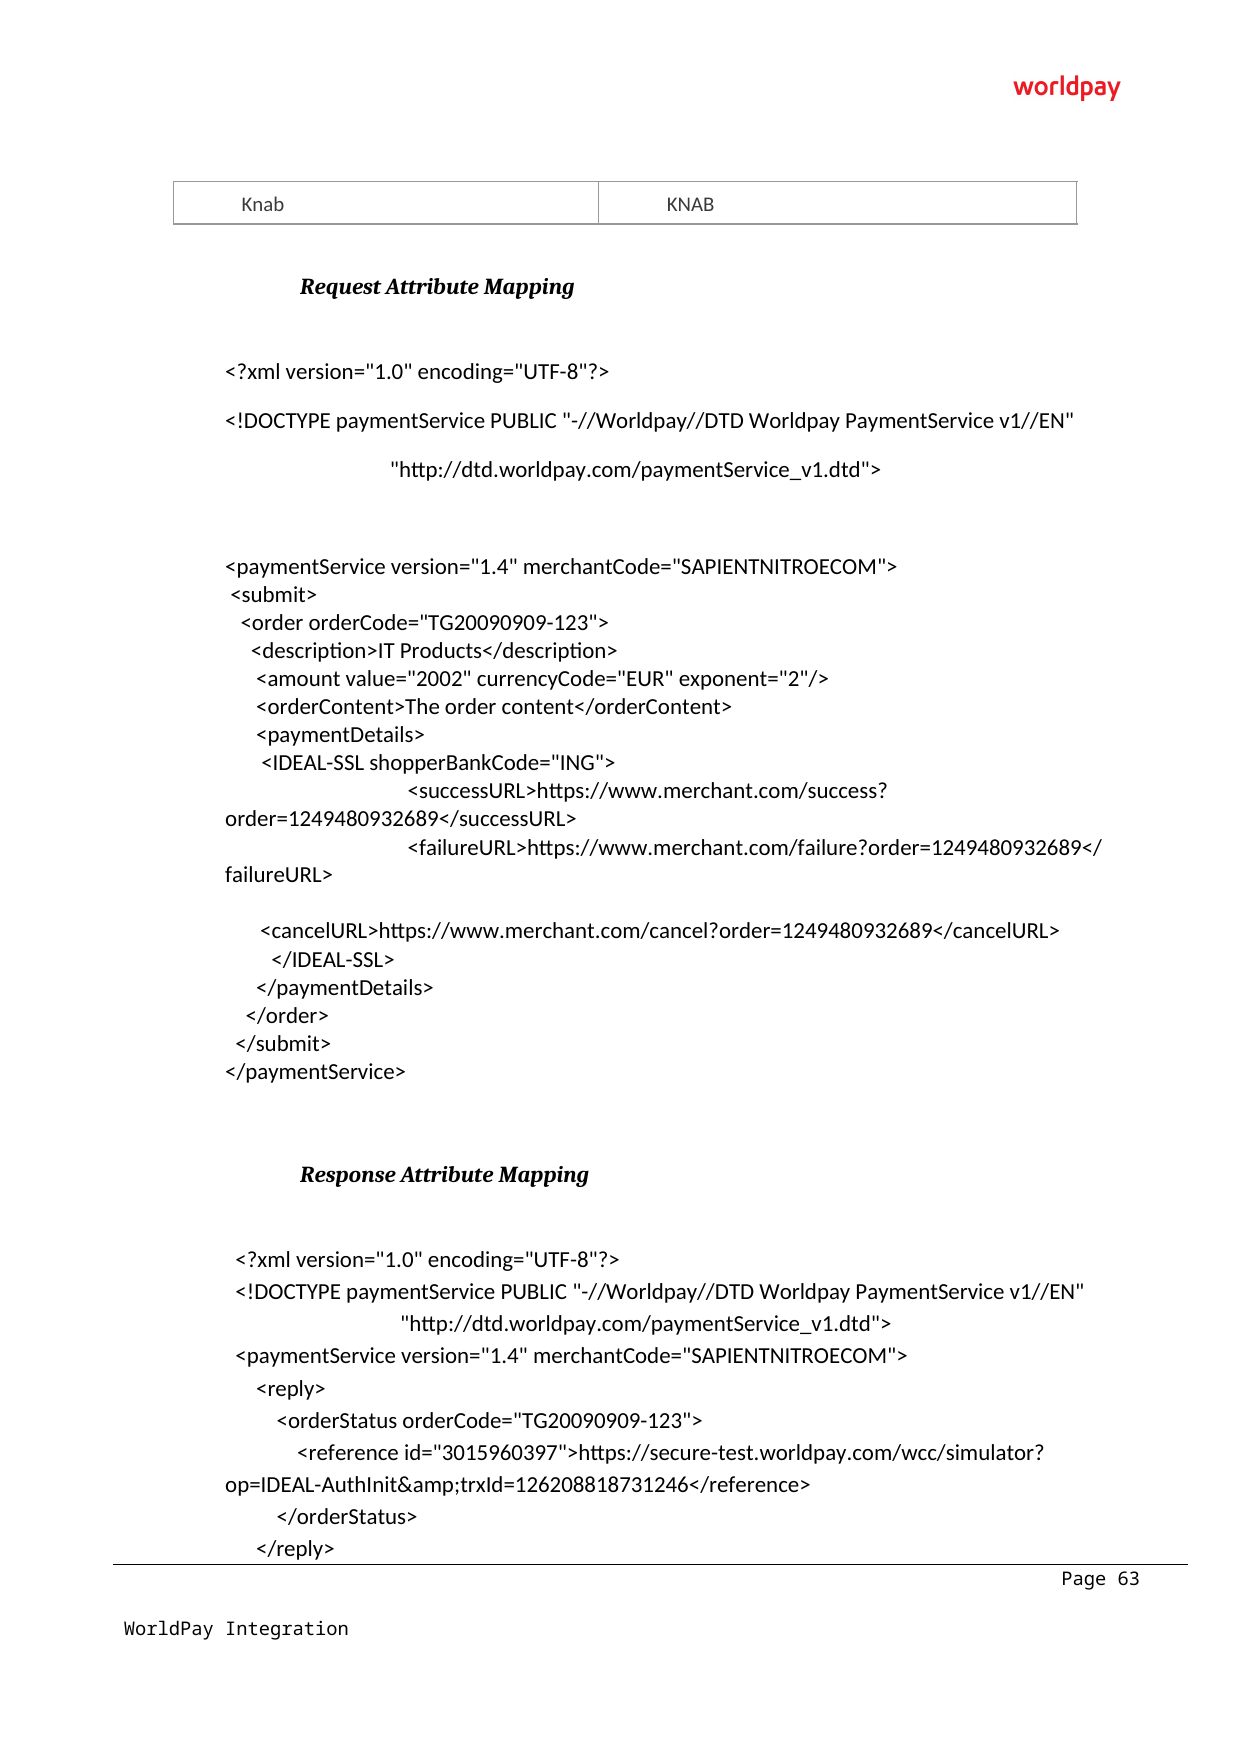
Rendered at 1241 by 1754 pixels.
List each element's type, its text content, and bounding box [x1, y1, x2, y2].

text "http://dtd.worldpay.com/paymentService_v1.dtd"> [225, 1309, 1128, 1337]
text <paymentDetails> [225, 721, 1128, 748]
text <IDEAL-SSL shopperBankCode="ING"> [225, 748, 1128, 777]
text <!DOCTYPE paymentService PUBLIC "-//Worldpay//DTD Worldpay PaymentService v1//EN" [225, 1277, 1128, 1305]
text </order> [225, 1001, 1128, 1029]
text <successURL>https://www.merchant.com/success?order=1249480932689</successURL> [225, 777, 1128, 833]
text </submit> [225, 1029, 1128, 1057]
text </reply> [225, 1534, 1128, 1563]
text <cancelURL>https://www.merchant.com/cancel?order=1249480932689</cancelURL> [225, 889, 1128, 945]
text <order orderCode="TG20090909-123"> [225, 608, 1128, 636]
text <orderStatus orderCode="TG20090909-123"> [225, 1406, 1128, 1434]
text <?xml version="1.0" encoding="UTF-8"?> [225, 1245, 1128, 1273]
text <paymentService version="1.4" merchantCode="SAPIENTNITROECOM"> [225, 552, 1128, 580]
text </IDEAL-SSL> [225, 945, 1128, 973]
text <paymentService version="1.4" merchantCode="SAPIENTNITROECOM"> [225, 1341, 1128, 1369]
subtitle Response Attribute Mapping [300, 1162, 1128, 1188]
text <reply> [225, 1374, 1128, 1402]
text <?xml version="1.0" encoding="UTF-8"?> [225, 357, 1128, 385]
text <failureURL>https://www.merchant.com/failure?order=1249480932689</failureURL> [225, 833, 1128, 889]
subtitle Request Attribute Mapping [300, 274, 1128, 300]
text </paymentService> [225, 1057, 1128, 1085]
table_cell Knab [174, 182, 598, 223]
text <amount value="2002" currencyCode="EUR" exponent="2"/> [225, 664, 1128, 692]
picture [1012, 75, 1122, 102]
text <!DOCTYPE paymentService PUBLIC "-//Worldpay//DTD Worldpay PaymentService v1//EN" [225, 406, 1128, 434]
text <description>IT Products</description> [225, 636, 1128, 664]
text "http://dtd.worldpay.com/paymentService_v1.dtd"> [225, 455, 1128, 483]
text <reference id="3015960397">https://secure-test.worldpay.com/wcc/simulator?op=IDEAL-AuthInit&amp;trxId=126208818731246</reference> [225, 1438, 1128, 1498]
text <submit> [225, 580, 1128, 608]
text </orderStatus> [225, 1502, 1128, 1530]
table_cell KNAB [599, 182, 1076, 223]
text </paymentDetails> [225, 973, 1128, 1001]
text <orderContent>The order content</orderContent> [225, 692, 1128, 721]
